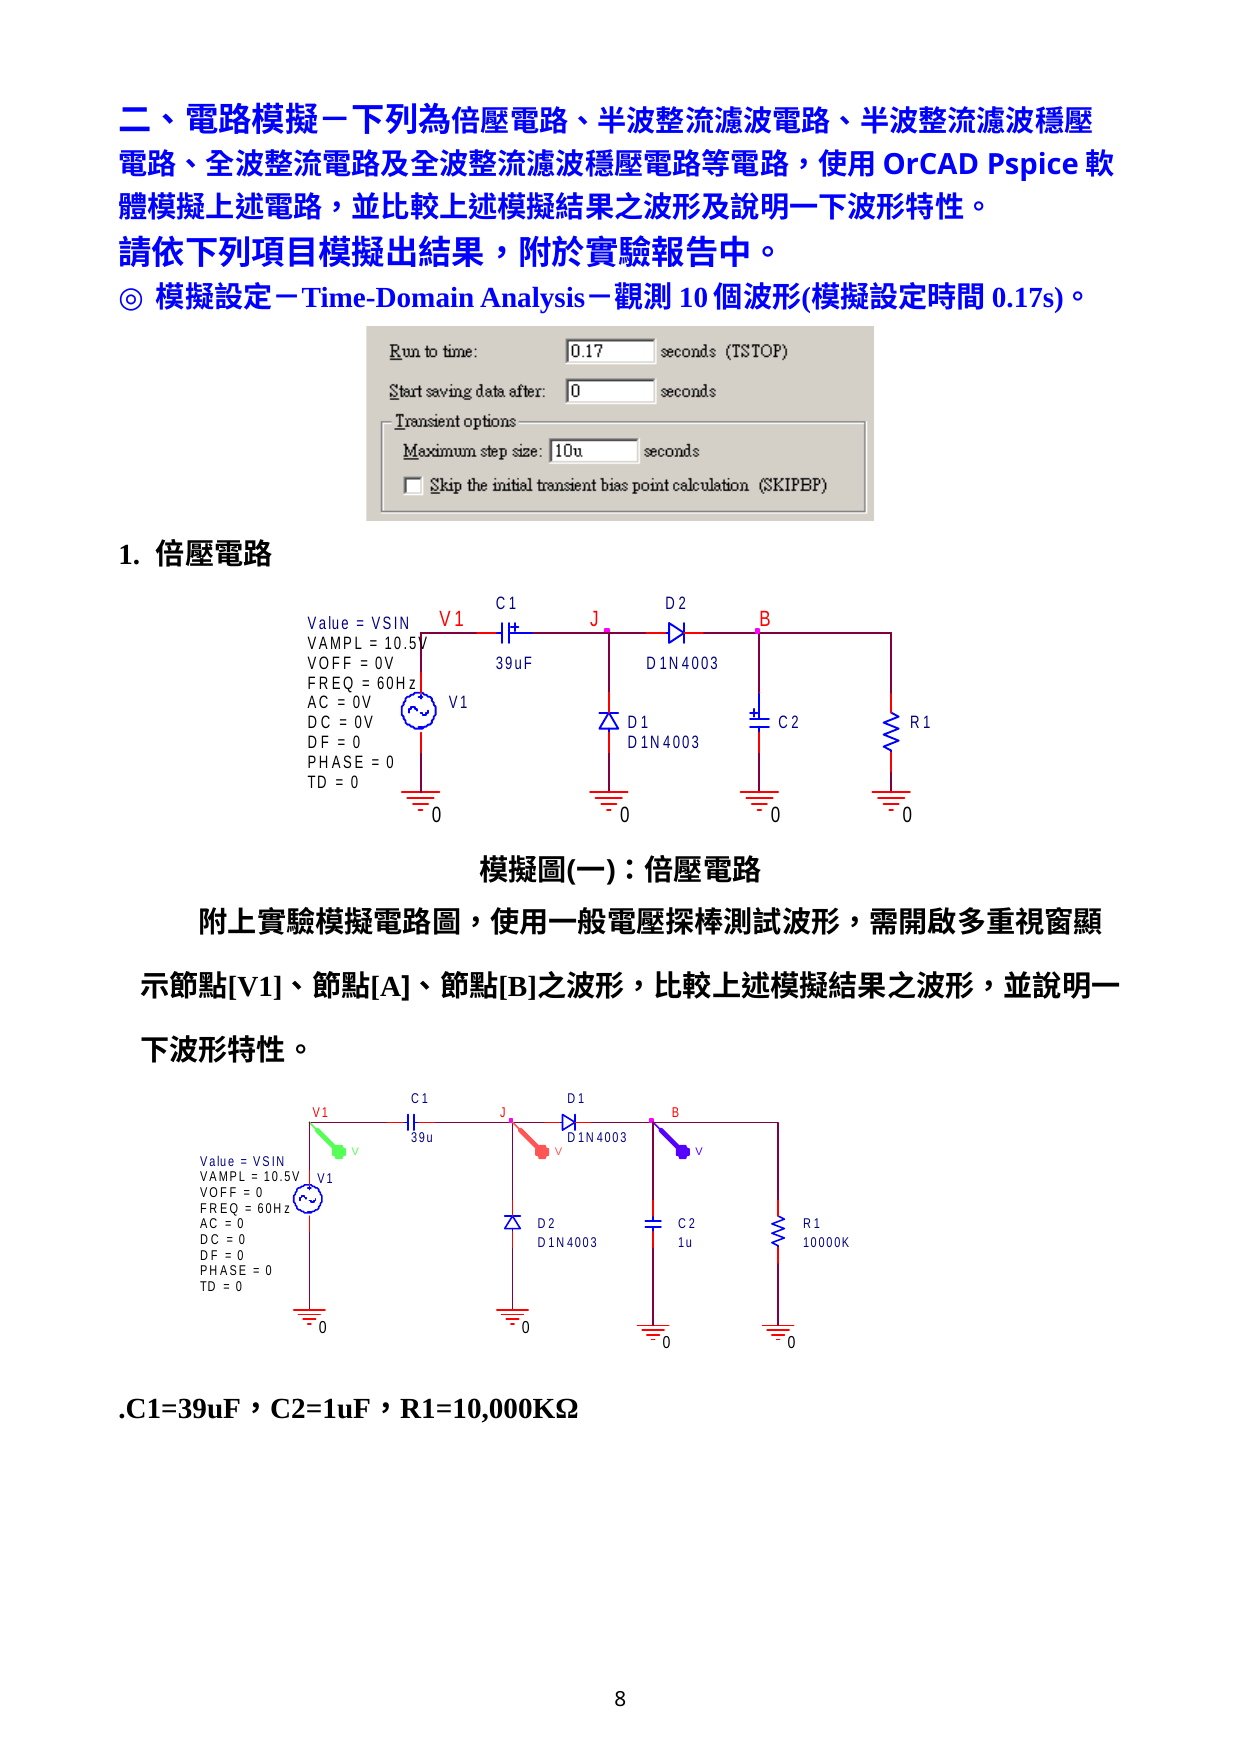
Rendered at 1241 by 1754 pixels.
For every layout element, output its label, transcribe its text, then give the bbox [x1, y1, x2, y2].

list 模擬設定－Time-Domain Analysis－觀測10個波形(模擬設定時間0.17s)。 [118, 274, 1122, 316]
picture [366, 326, 874, 521]
text 二、電路模擬－下列為倍壓電路、半波整流濾波電路、半波整流濾波穩壓電路、全波整流電路及全波整流濾波穩壓電路等電路，使用OrCAD Pspice軟體模擬上述電路，並比較上述模擬結果之波形及說明一下波形特性。 [118, 93, 1122, 226]
text 附上實驗模擬電路圖，使用一般電壓探棒測試波形，需開啟多重視窗顯示節點[V1]、節點[A]、節點[B]之波形，比較上述模擬結果之波形，並說明一下波形特性。 [140, 899, 1122, 1068]
text 模擬圖(一)：倍壓電路 [118, 846, 1122, 888]
text .C1=39uF，C2=1uF，R1=10,000KΩ [118, 1384, 1122, 1427]
list 倍壓電路 [118, 530, 1122, 573]
text 請依下列項目模擬出結果，附於實驗報告中。 [118, 226, 1122, 274]
